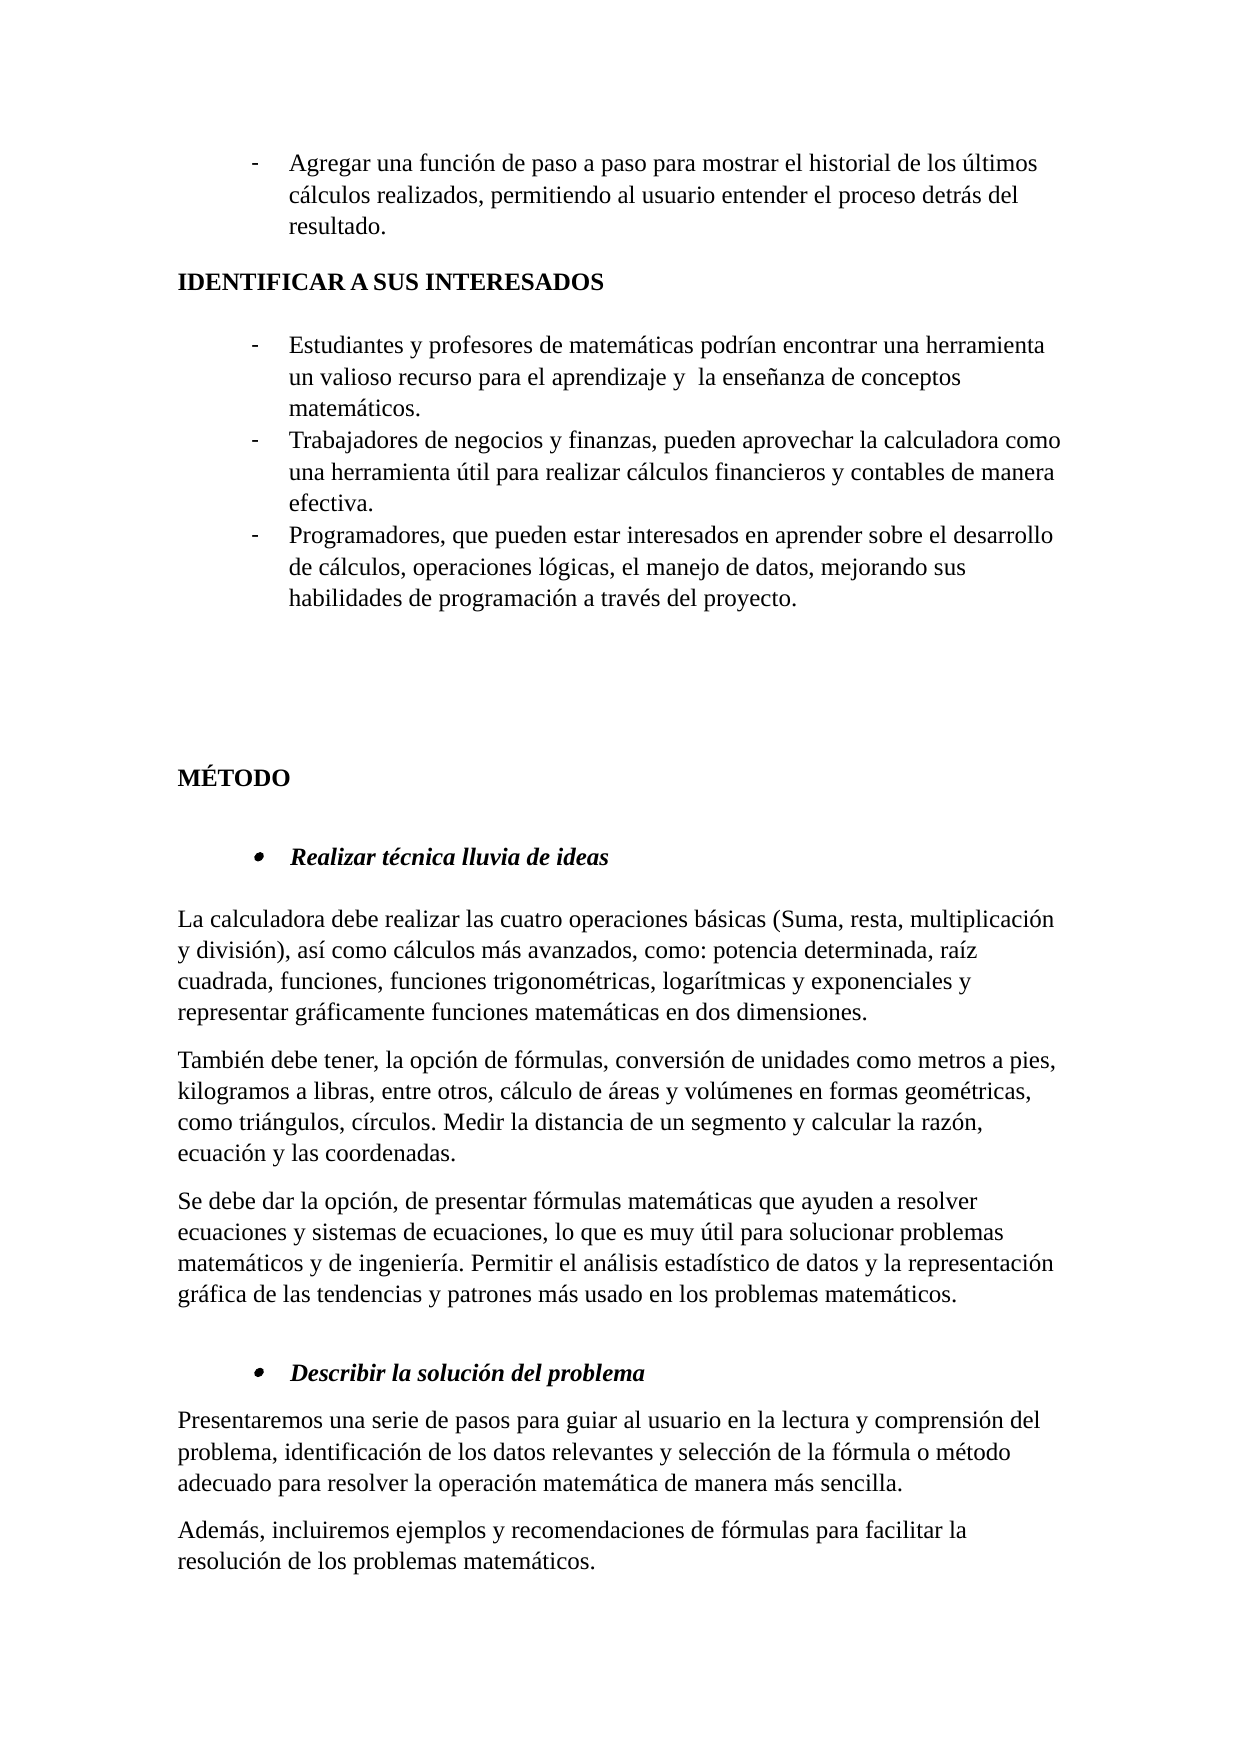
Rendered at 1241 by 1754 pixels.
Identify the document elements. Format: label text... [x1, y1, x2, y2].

text También debe tener, la opción de fórmulas, conversión de unidades como metros a pies, kilogramos a libras, entre otros, cálculo de áreas y volúmenes en formas geométricas, como triángulos, círculos. Medir la distancia de un segmento y calcular la razón, ecuación y las coordenadas. [177, 1045, 1063, 1167]
subtitle IDENTIFICAR A SUS INTERESADOS [177, 267, 1063, 296]
list Trabajadores de negocios y finanzas, pueden aprovechar la calculadora como una herramienta útil para realizar cálculos financieros y contables de manera efectiva. [251, 424, 1063, 517]
text Se debe dar la opción, de presentar fórmulas matemáticas que ayuden a resolver ecuaciones y sistemas de ecuaciones, lo que es muy útil para solucionar problemas matemáticos y de ingeniería. Permitir el análisis estadístico de datos y la representación gráfica de las tendencias y patrones más usado en los problemas matemáticos. [177, 1186, 1063, 1308]
text Presentaremos una serie de pasos para guiar al usuario en la lectura y comprensión del problema, identificación de los datos relevantes y selección de la fórmula o método adecuado para resolver la operación matemática de manera más sencilla. [177, 1406, 1063, 1496]
list La calculadora debe realizar las cuatro operaciones básicas (Suma, resta, multiplicación y división), así como cálculos más avanzados, como: potencia determinada, raíz cuadrada, funciones, funciones trigonométricas, logarítmicas y exponenciales y representar gráficamente funciones matemáticas en dos dimensiones. [177, 904, 1063, 1026]
list Programadores, que pueden estar interesados en aprender sobre el desarrollo de cálculos, operaciones lógicas, el manejo de datos, mejorando sus habilidades de programación a través del proyecto. [251, 519, 1063, 612]
list Describir la solución del problema [252, 1358, 1063, 1387]
list Agregar una función de paso a paso para mostrar el historial de los últimos cálculos realizados, permitiendo al usuario entender el proceso detrás del resultado. [251, 148, 1063, 240]
list Estudiantes y profesores de matemáticas podrían encontrar una herramienta un valioso recurso para el aprendizaje y la enseñanza de conceptos matemáticos. [251, 329, 1063, 422]
text Además, incluiremos ejemplos y recomendaciones de fórmulas para facilitar la resolución de los problemas matemáticos. [177, 1515, 1063, 1575]
list Realizar técnica lluvia de ideas [252, 842, 1063, 871]
subtitle MÉTODO [177, 763, 1063, 792]
